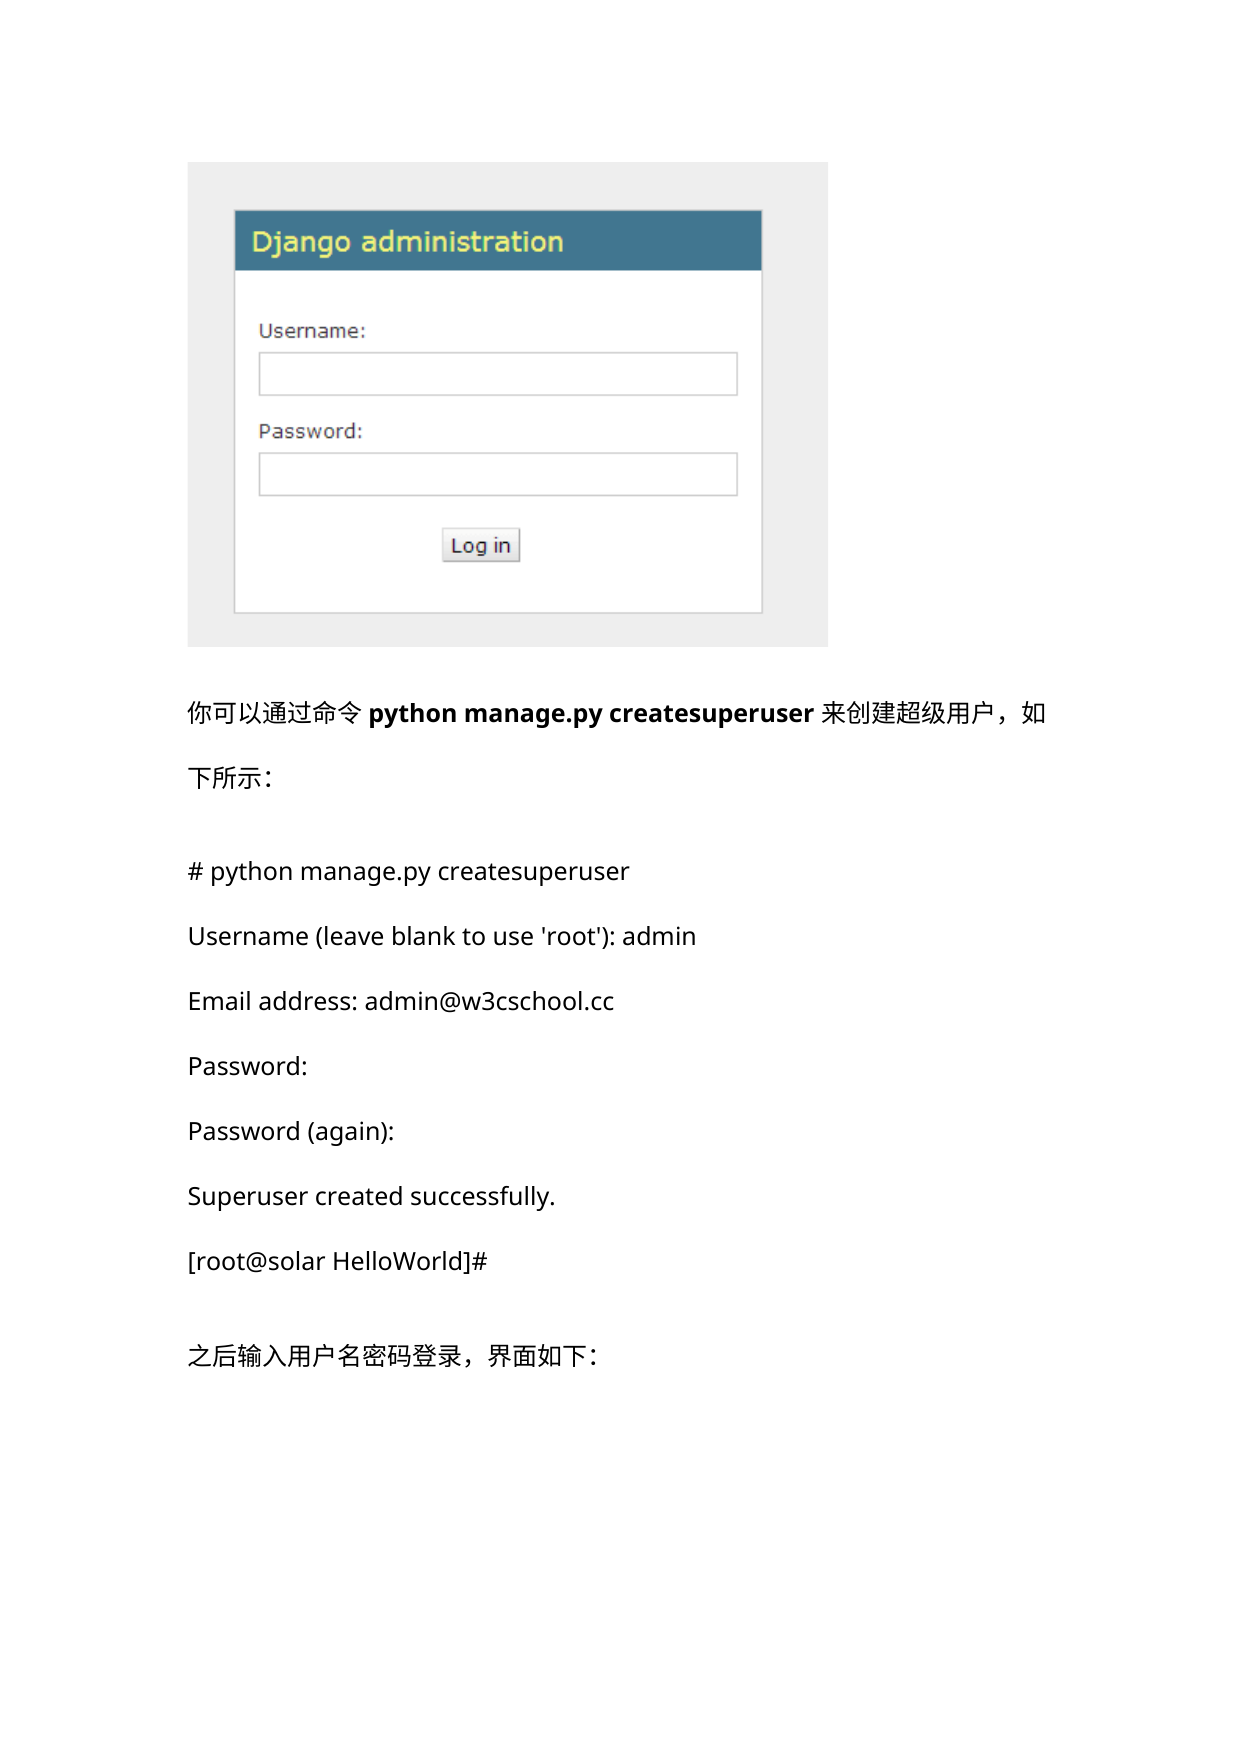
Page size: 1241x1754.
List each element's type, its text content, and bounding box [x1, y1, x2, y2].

text # python manage.py createsuperuser [187, 838, 1053, 903]
text 你可以通过命令 python manage.py createsuperuser 来创建超级用户，如下所示： [187, 679, 1053, 809]
text 之后输入用户名密码登录，界面如下： [187, 1322, 1053, 1387]
text Password: [187, 1033, 1053, 1098]
picture [187, 162, 829, 647]
text Email address: admin@w3cschool.cc [187, 968, 1053, 1033]
text Superuser created successfully. [187, 1163, 1053, 1228]
text [root@solar HelloWorld]# [187, 1228, 1053, 1293]
text Username (leave blank to use 'root'): admin [187, 903, 1053, 968]
text Password (again): [187, 1098, 1053, 1163]
